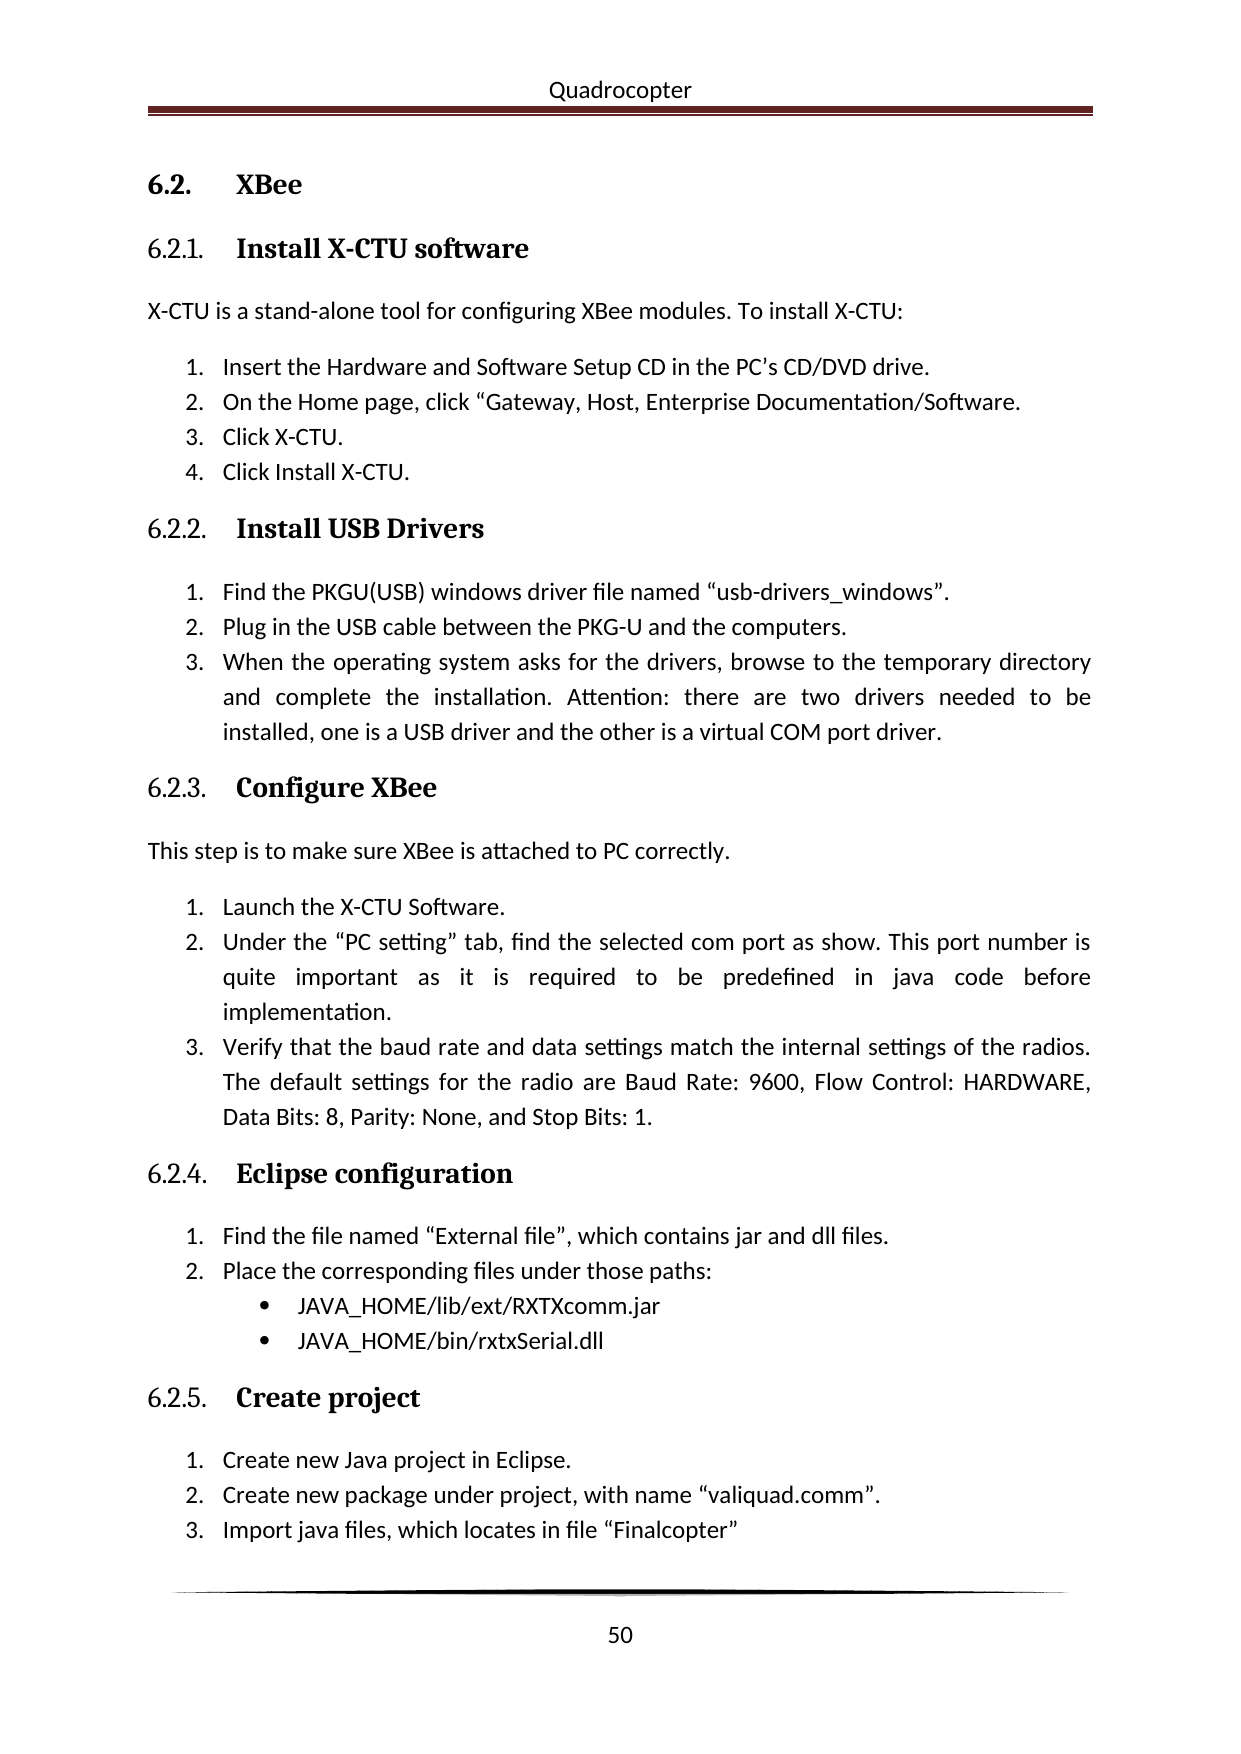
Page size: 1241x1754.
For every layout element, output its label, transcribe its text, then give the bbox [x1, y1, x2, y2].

list Find the PKGU(USB) windows driver file named “usb-drivers_windows”. [185, 576, 1093, 606]
subtitle Install USB Drivers [148, 512, 1093, 546]
subtitle XBee [148, 168, 1093, 202]
picture [171, 1588, 1069, 1597]
subtitle Create project [148, 1381, 1093, 1415]
list Import java files, which locates in file “Finalcopter” [185, 1515, 1093, 1545]
list JAVA_HOME/bin/rxtxSerial.dll [260, 1325, 1093, 1356]
list Insert the Hardware and Software Setup CD in the PC’s CD/DVD drive. [185, 351, 1093, 382]
subtitle Configure XBee [148, 772, 1093, 805]
list Launch the X-CTU Software. [185, 891, 1093, 921]
list Click X-CTU. [185, 421, 1093, 452]
list Find the file named “External file”, which contains jar and dll files. [185, 1220, 1093, 1251]
list Verify that the baud rate and data settings match the internal settings of the radios. The default settings for the radio are Baud Rate: 9600, Flow Control: HARDWARE, Data Bits: 8, Parity: None, and Stop Bits: 1. [185, 1031, 1093, 1131]
list Create new package under project, with name “valiquad.comm”. [185, 1480, 1093, 1510]
list When the operating system asks for the drivers, browse to the temporary directory and complete the installation. Attention: there are two drivers needed to be installed, one is a USB driver and the other is a virtual COM port driver. [185, 646, 1093, 746]
list Create new Java project in Eclipse. [185, 1445, 1093, 1475]
list Plug in the USB cable between the PKG-U and the computers. [185, 611, 1093, 641]
text X-CTU is a stand-alone tool for configuring XBee modules. To install X-CTU: [148, 296, 1093, 326]
list Click Install X-CTU. [185, 456, 1093, 487]
subtitle Install X-CTU software [148, 232, 1093, 266]
list On the Home page, click “Gateway, Host, Enterprise Documentation/Software. [185, 386, 1093, 417]
list Place the corresponding files under those paths: [185, 1255, 1093, 1286]
text This step is to make sure XBee is attached to PC correctly. [148, 835, 1093, 866]
list JAVA_HOME/lib/ext/RXTXcomm.jar [260, 1290, 1093, 1321]
list Under the “PC setting” tab, find the selected com port as show. This port number is quite important as it is required to be predefined in java code before implementation. [185, 926, 1093, 1026]
subtitle Eclipse configuration [148, 1157, 1093, 1190]
